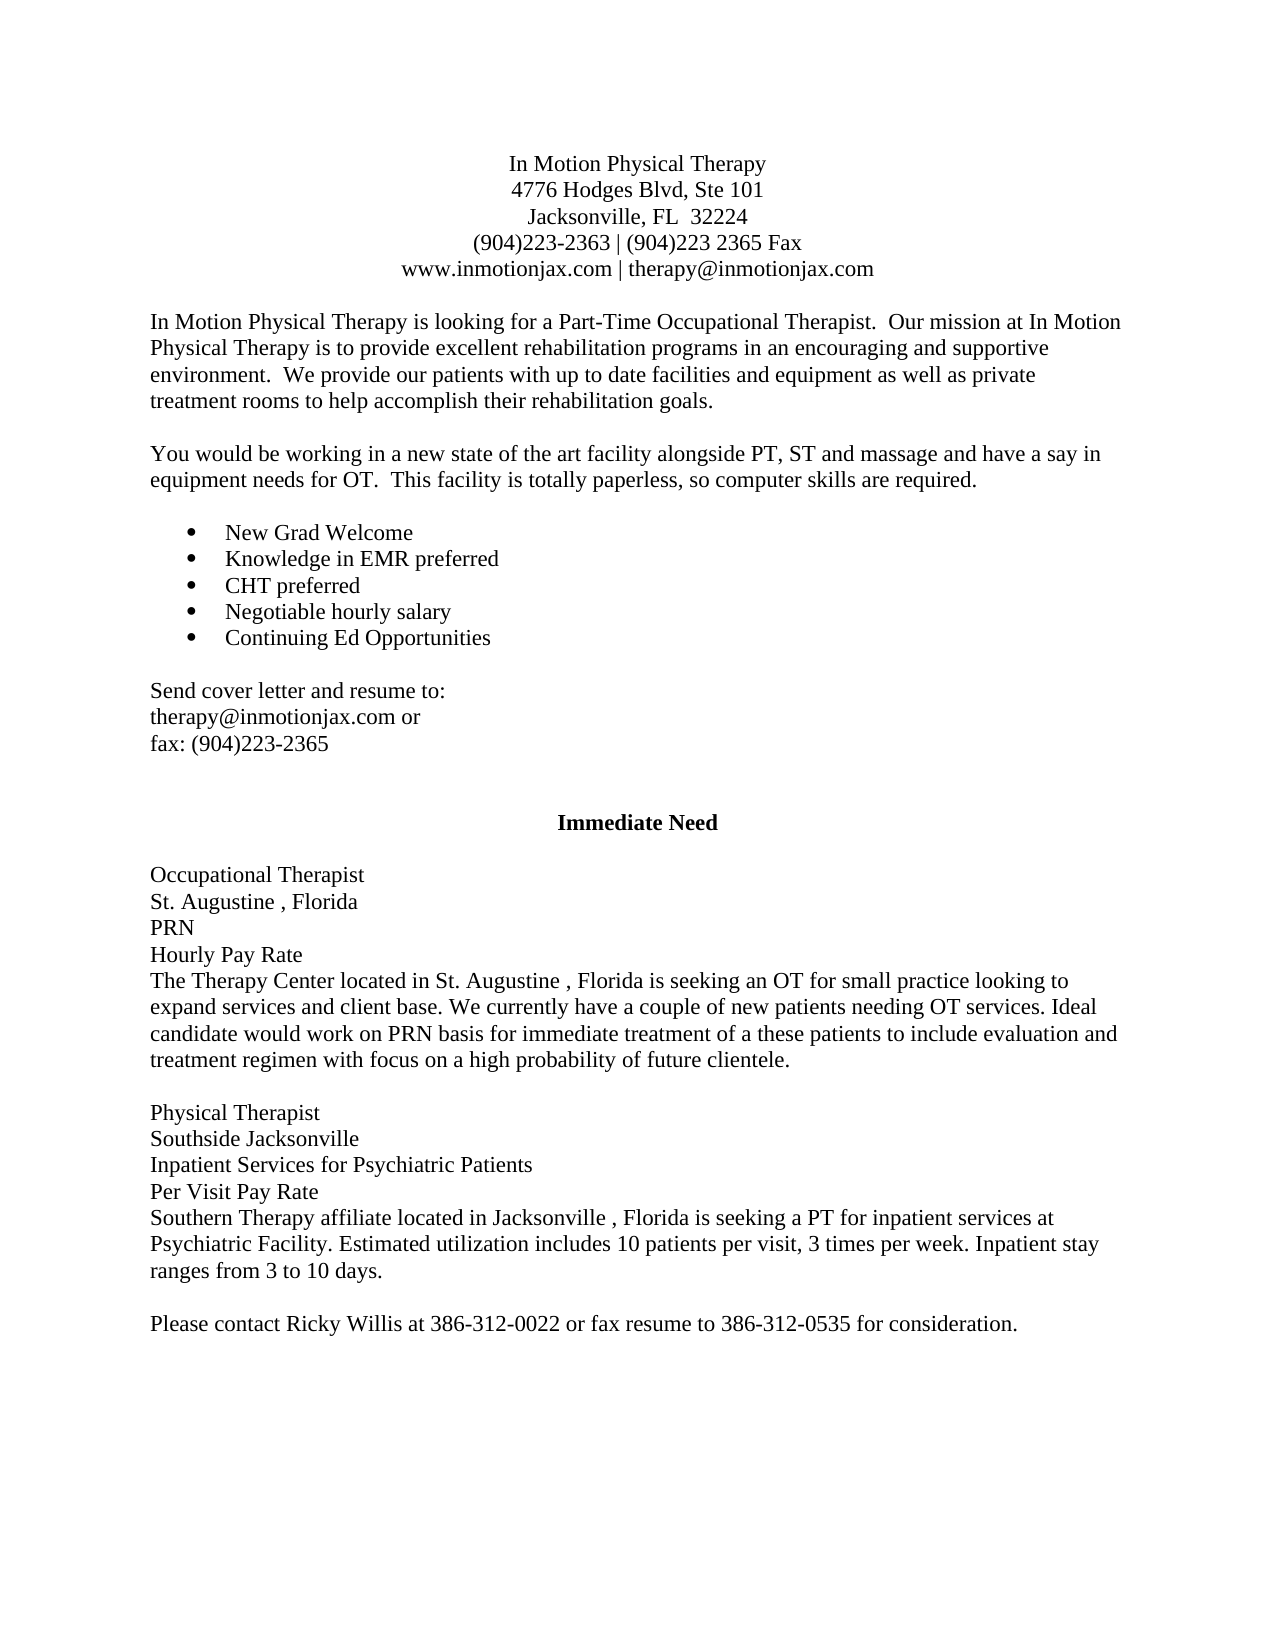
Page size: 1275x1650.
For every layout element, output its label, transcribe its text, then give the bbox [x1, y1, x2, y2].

list Negotiable hourly salary [187, 598, 1125, 624]
text St. Augustine , Florida [150, 888, 1125, 914]
list Continuing Ed Opportunities [187, 624, 1125, 651]
text Physical Therapist [150, 1099, 1125, 1125]
text Please contact Ricky Willis at 386-312-0022 or fax resume to 386-312-0535 for consideration. [150, 1309, 1125, 1336]
text (904)223-2363 | (904)223 2365 Fax [150, 229, 1125, 255]
text The Therapy Center located in St. Augustine , Florida is seeking an OT for small practice looking to expand services and client base. We currently have a couple of new patients needing OT services. Ideal candidate would work on PRN basis for immediate treatment of a these patients to include evaluation and treatment regimen with focus on a high probability of future clientele. [150, 967, 1125, 1072]
text You would be working in a new state of the art facility alongside PT, ST and massage and have a say in equipment needs for OT. This facility is totally paperless, so computer skills are required. [150, 440, 1125, 493]
text therapy@inmotionjax.com or [150, 703, 1125, 730]
text Southside Jacksonville [150, 1125, 1125, 1151]
text fax: (904)223-2365 [150, 730, 1125, 756]
text Jacksonville, FL 32224 [150, 203, 1125, 229]
text In Motion Physical Therapy [150, 150, 1125, 176]
text Hourly Pay Rate [150, 941, 1125, 967]
text Southern Therapy affiliate located in Jacksonville , Florida is seeking a PT for inpatient services at Psychiatric Facility. Estimated utilization includes 10 patients per visit, 3 times per week. Inpatient stay ranges from 3 to 10 days. [150, 1204, 1125, 1283]
text Occupational Therapist [150, 862, 1125, 888]
list New Grad Welcome [187, 519, 1125, 545]
text Immediate Need [150, 809, 1125, 835]
text Send cover letter and resume to: [150, 677, 1125, 703]
text www.inmotionjax.com | therapy@inmotionjax.com [150, 255, 1125, 282]
text In Motion Physical Therapy is looking for a Part-Time Occupational Therapist. Our mission at In Motion Physical Therapy is to provide excellent rehabilitation programs in an encouraging and supportive environment. We provide our patients with up to date facilities and equipment as well as private treatment rooms to help accomplish their rehabilitation goals. [150, 308, 1125, 413]
list Knowledge in EMR preferred [187, 545, 1125, 572]
text PRN [150, 914, 1125, 941]
text 4776 Hodges Blvd, Ste 101 [150, 176, 1125, 203]
text Per Visit Pay Rate [150, 1178, 1125, 1204]
text Inpatient Services for Psychiatric Patients [150, 1151, 1125, 1178]
list CHT preferred [187, 572, 1125, 598]
